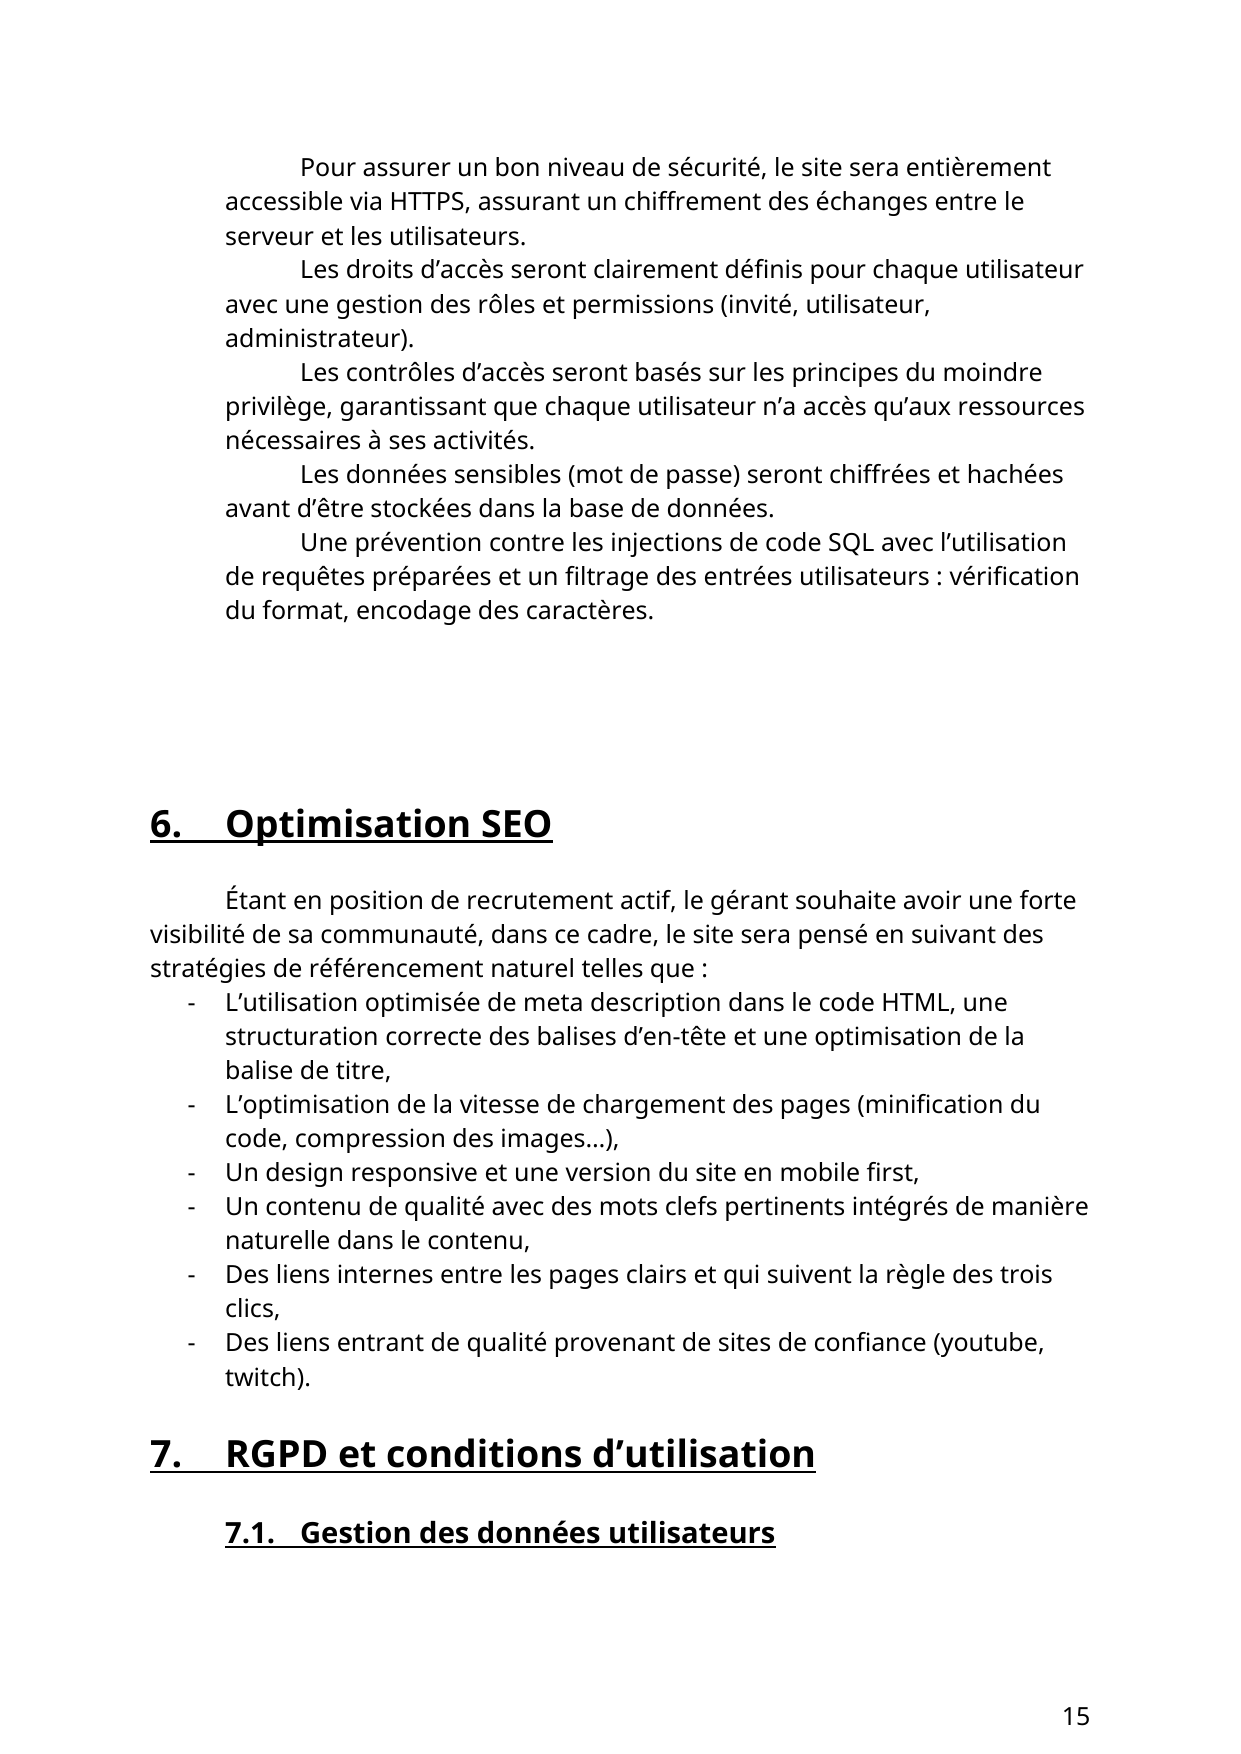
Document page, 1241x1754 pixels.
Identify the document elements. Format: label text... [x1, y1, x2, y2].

text Une prévention contre les injections de code SQL avec l’utilisation de requêtes préparées et un filtrage des entrées utilisateurs : vérification du format, encodage des caractères. [225, 525, 1090, 627]
list Un design responsive et une version du site en mobile first, [187, 1155, 1090, 1189]
subtitle 6. Optimisation SEO [150, 797, 1090, 848]
list L’optimisation de la vitesse de chargement des pages (minification du code, compression des images…), [187, 1087, 1090, 1155]
subtitle 7. RGPD et conditions d’utilisation [150, 1427, 1090, 1478]
text Étant en position de recrutement actif, le gérant souhaite avoir une forte visibilité de sa communauté, dans ce cadre, le site sera pensé en suivant des stratégies de référencement naturel telles que : [150, 882, 1090, 984]
text Les contrôles d’accès seront basés sur les principes du moindre privilège, garantissant que chaque utilisateur n’a accès qu’aux ressources nécessaires à ses activités. [225, 354, 1090, 457]
list Des liens internes entre les pages clairs et qui suivent la règle des trois clics, [187, 1257, 1090, 1325]
list Des liens entrant de qualité provenant de sites de confiance (youtube, twitch). [187, 1325, 1090, 1393]
list Un contenu de qualité avec des mots clefs pertinents intégrés de manière naturelle dans le contenu, [187, 1189, 1090, 1257]
subtitle 7.1. Gestion des données utilisateurs [150, 1512, 1090, 1552]
text Pour assurer un bon niveau de sécurité, le site sera entièrement accessible via HTTPS, assurant un chiffrement des échanges entre le serveur et les utilisateurs. [225, 150, 1090, 252]
list L’utilisation optimisée de meta description dans le code HTML, une structuration correcte des balises d’en-tête et une optimisation de la balise de titre, [187, 984, 1090, 1087]
text Les droits d’accès seront clairement définis pour chaque utilisateur avec une gestion des rôles et permissions (invité, utilisateur, administrateur). [225, 252, 1090, 354]
text Les données sensibles (mot de passe) seront chiffrées et hachées avant d’être stockées dans la base de données. [225, 457, 1090, 525]
